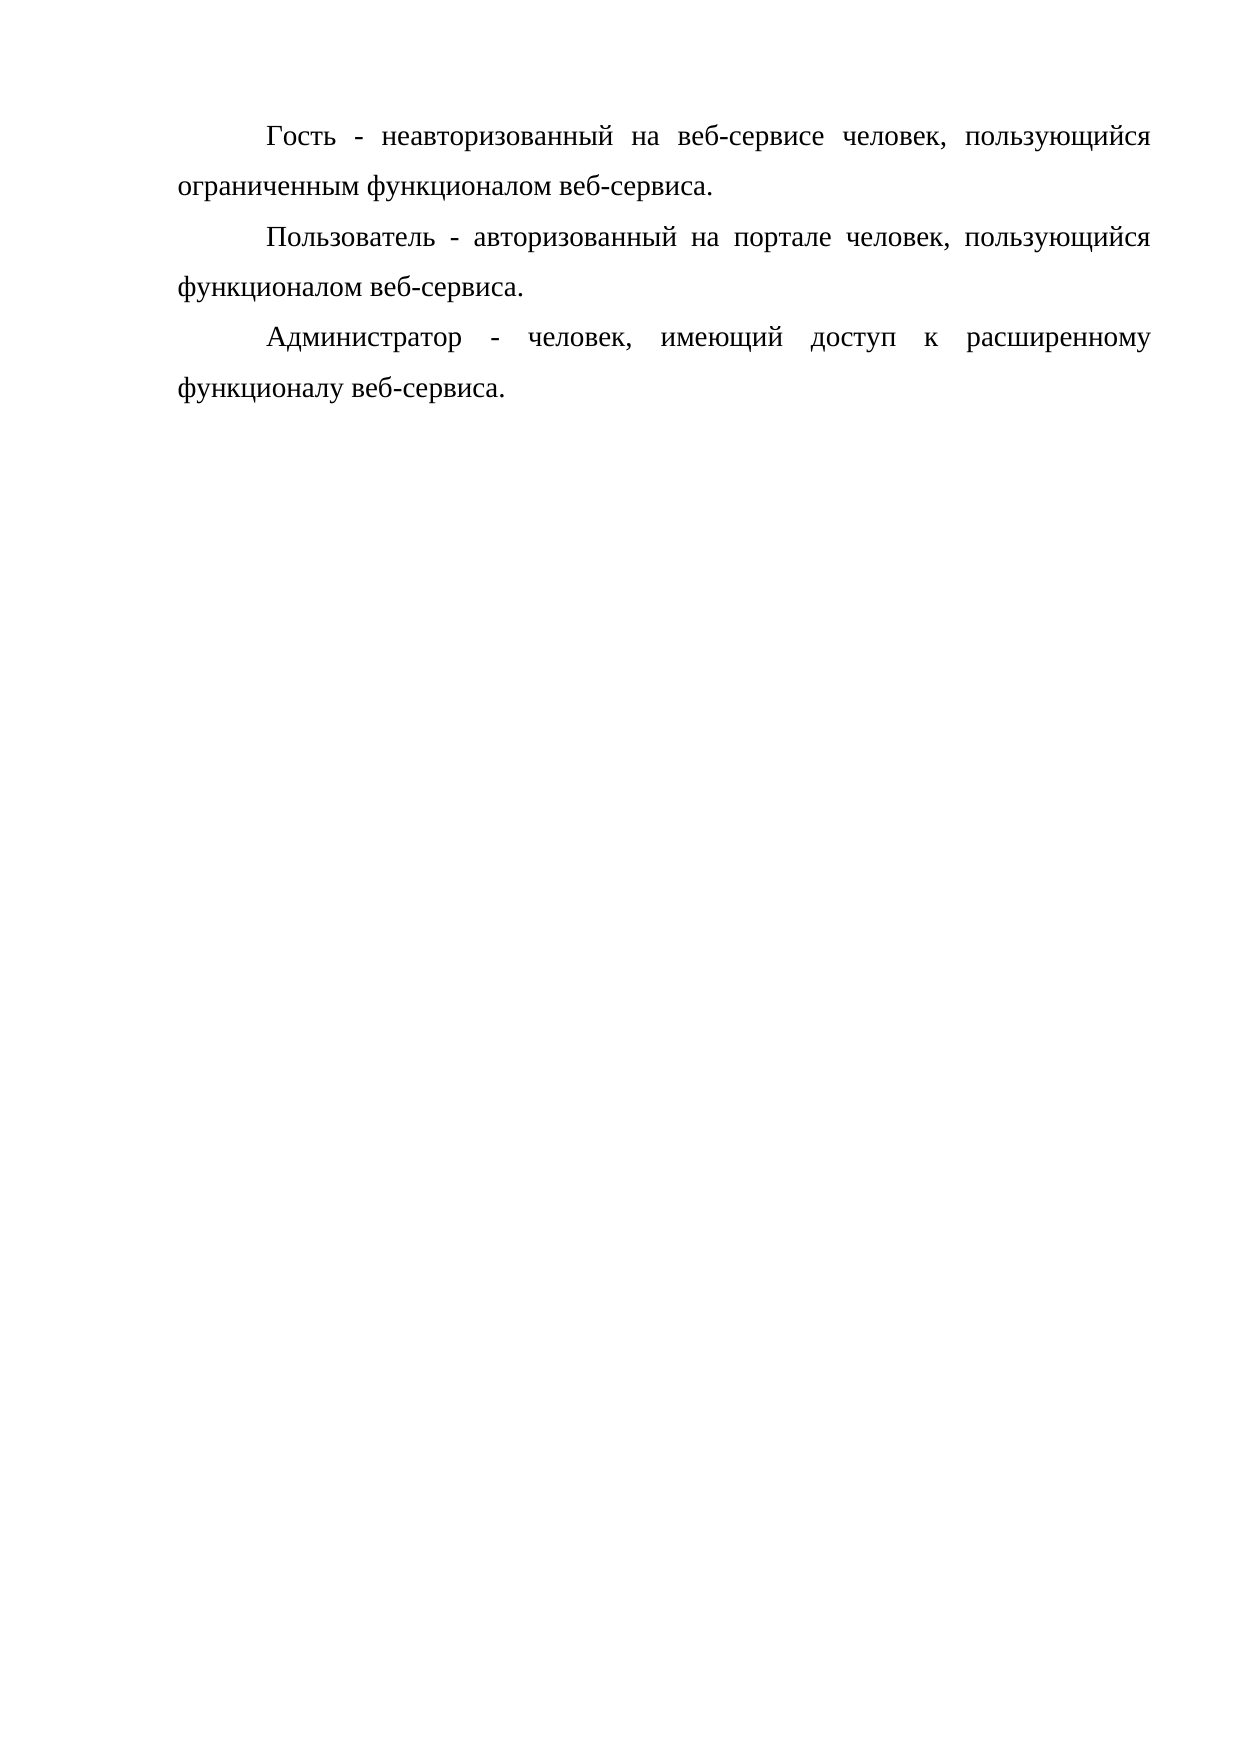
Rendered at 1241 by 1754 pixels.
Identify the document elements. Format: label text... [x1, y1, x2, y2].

text Гость - неавторизованный на веб-сервисе человек, пользующийся ограниченным функционалом веб-сервиса. [177, 118, 1152, 202]
text Администратор - человек, имеющий доступ к расширенному функционалу веб-сервиса. [177, 319, 1152, 403]
text Пользователь - авторизованный на портале человек, пользующийся функционалом веб-сервиса. [177, 219, 1152, 303]
